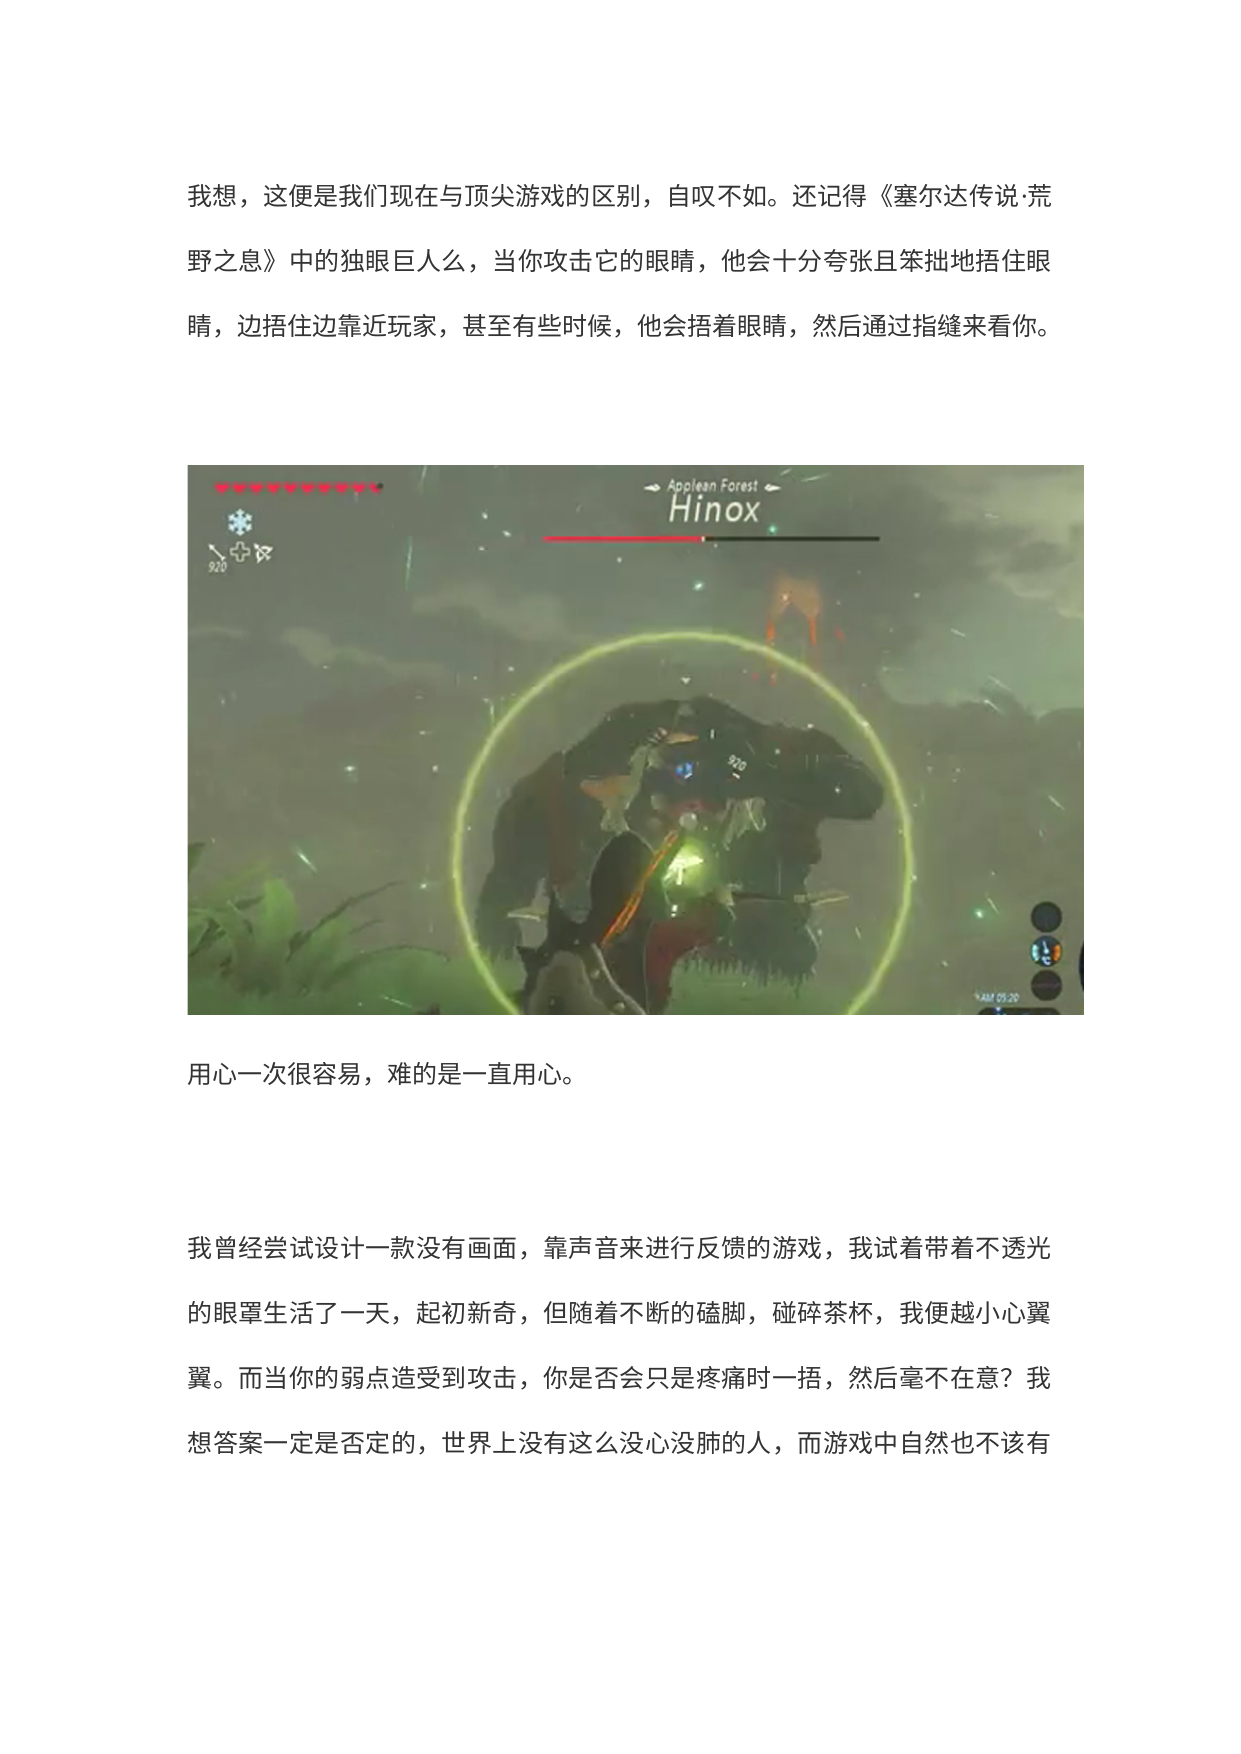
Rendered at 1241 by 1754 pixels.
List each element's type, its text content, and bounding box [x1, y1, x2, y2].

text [187, 1214, 1053, 1474]
text 用心一次很容易，难的是一直用心。 [187, 1040, 1053, 1105]
picture [187, 465, 1084, 1015]
text 我想，这便是我们现在与顶尖游戏的区别，自叹不如。还记得《塞尔达传说·荒野之息》中的独眼巨人么，当你攻击它的眼睛，他会十分夸张且笨拙地捂住眼睛，边捂住边靠近玩家，甚至有些时候，他会捂着眼睛，然后通过指缝来看你。 [187, 162, 1053, 357]
